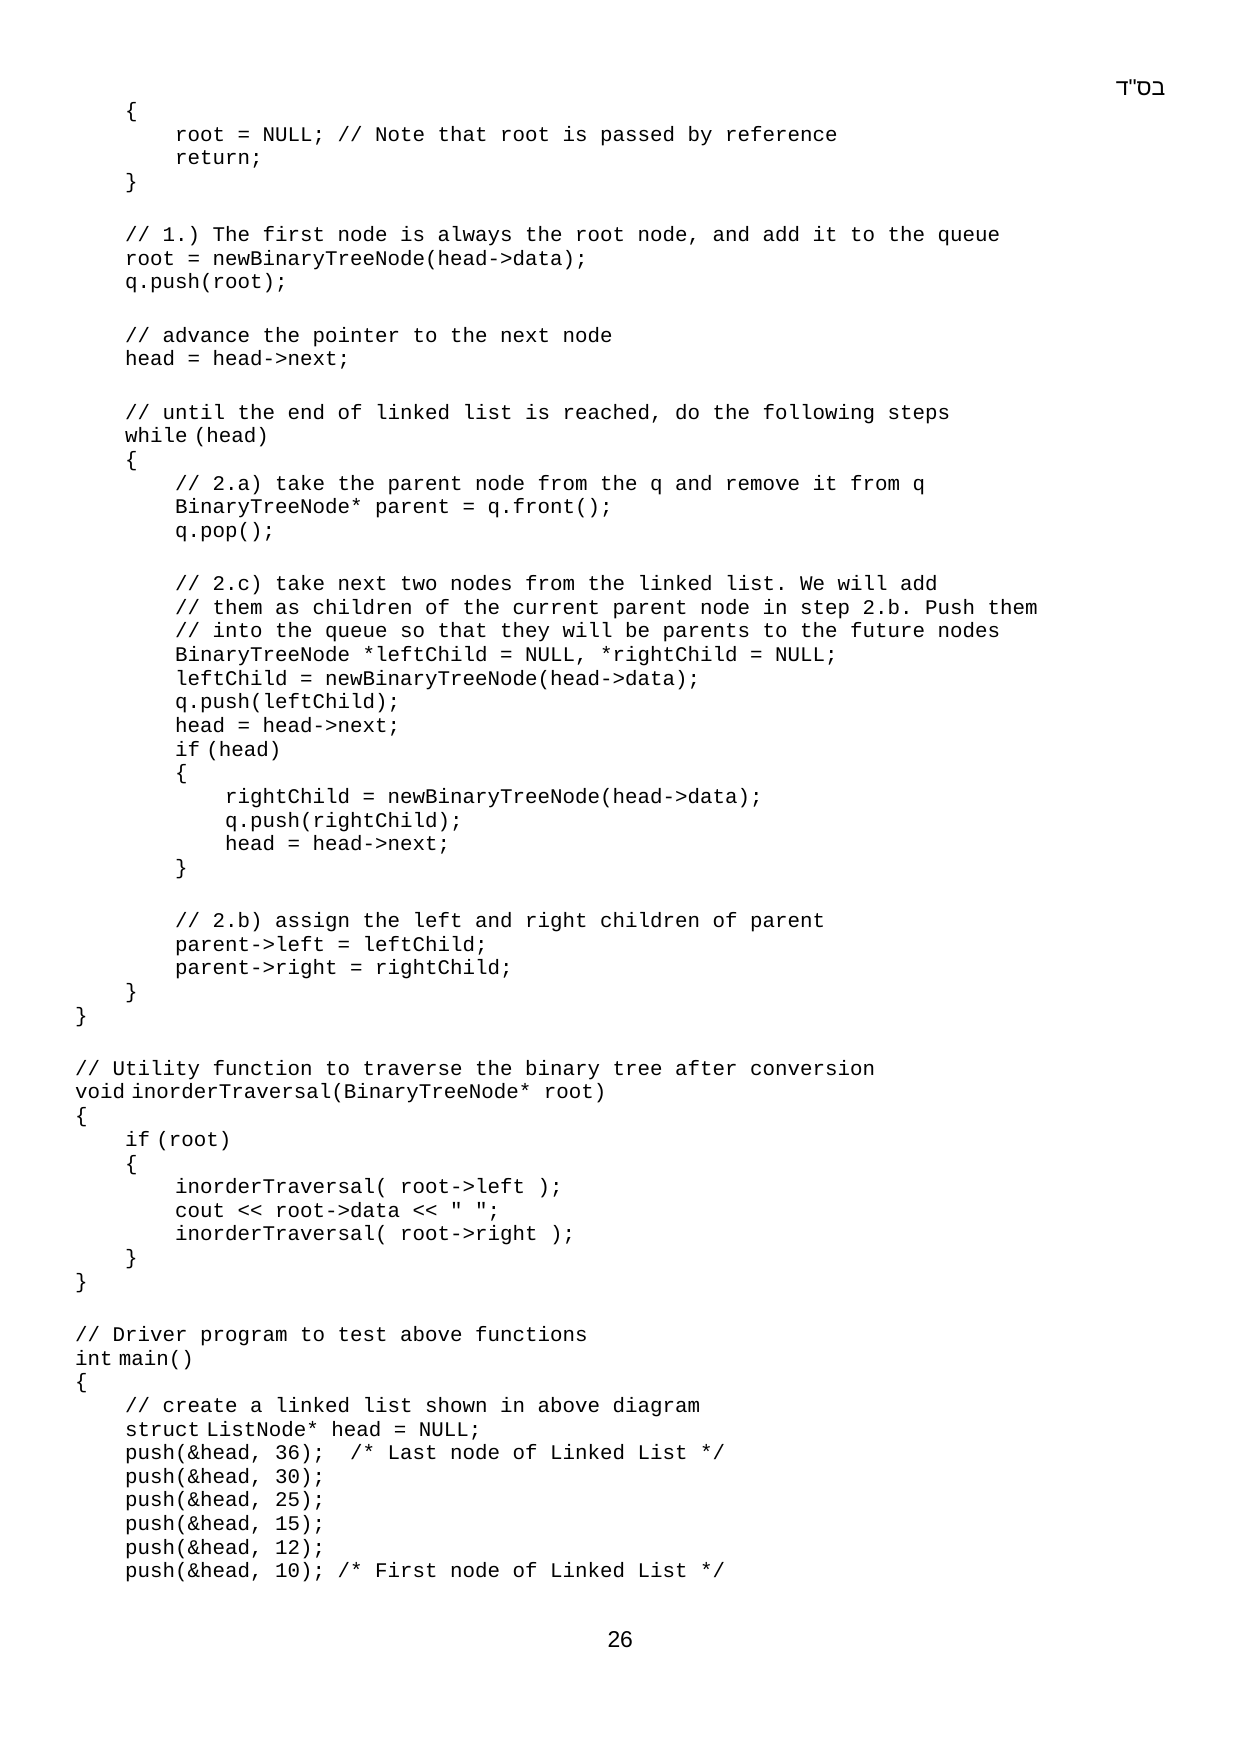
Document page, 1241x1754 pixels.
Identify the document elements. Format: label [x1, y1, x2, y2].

table_header [75, 100, 1114, 1614]
